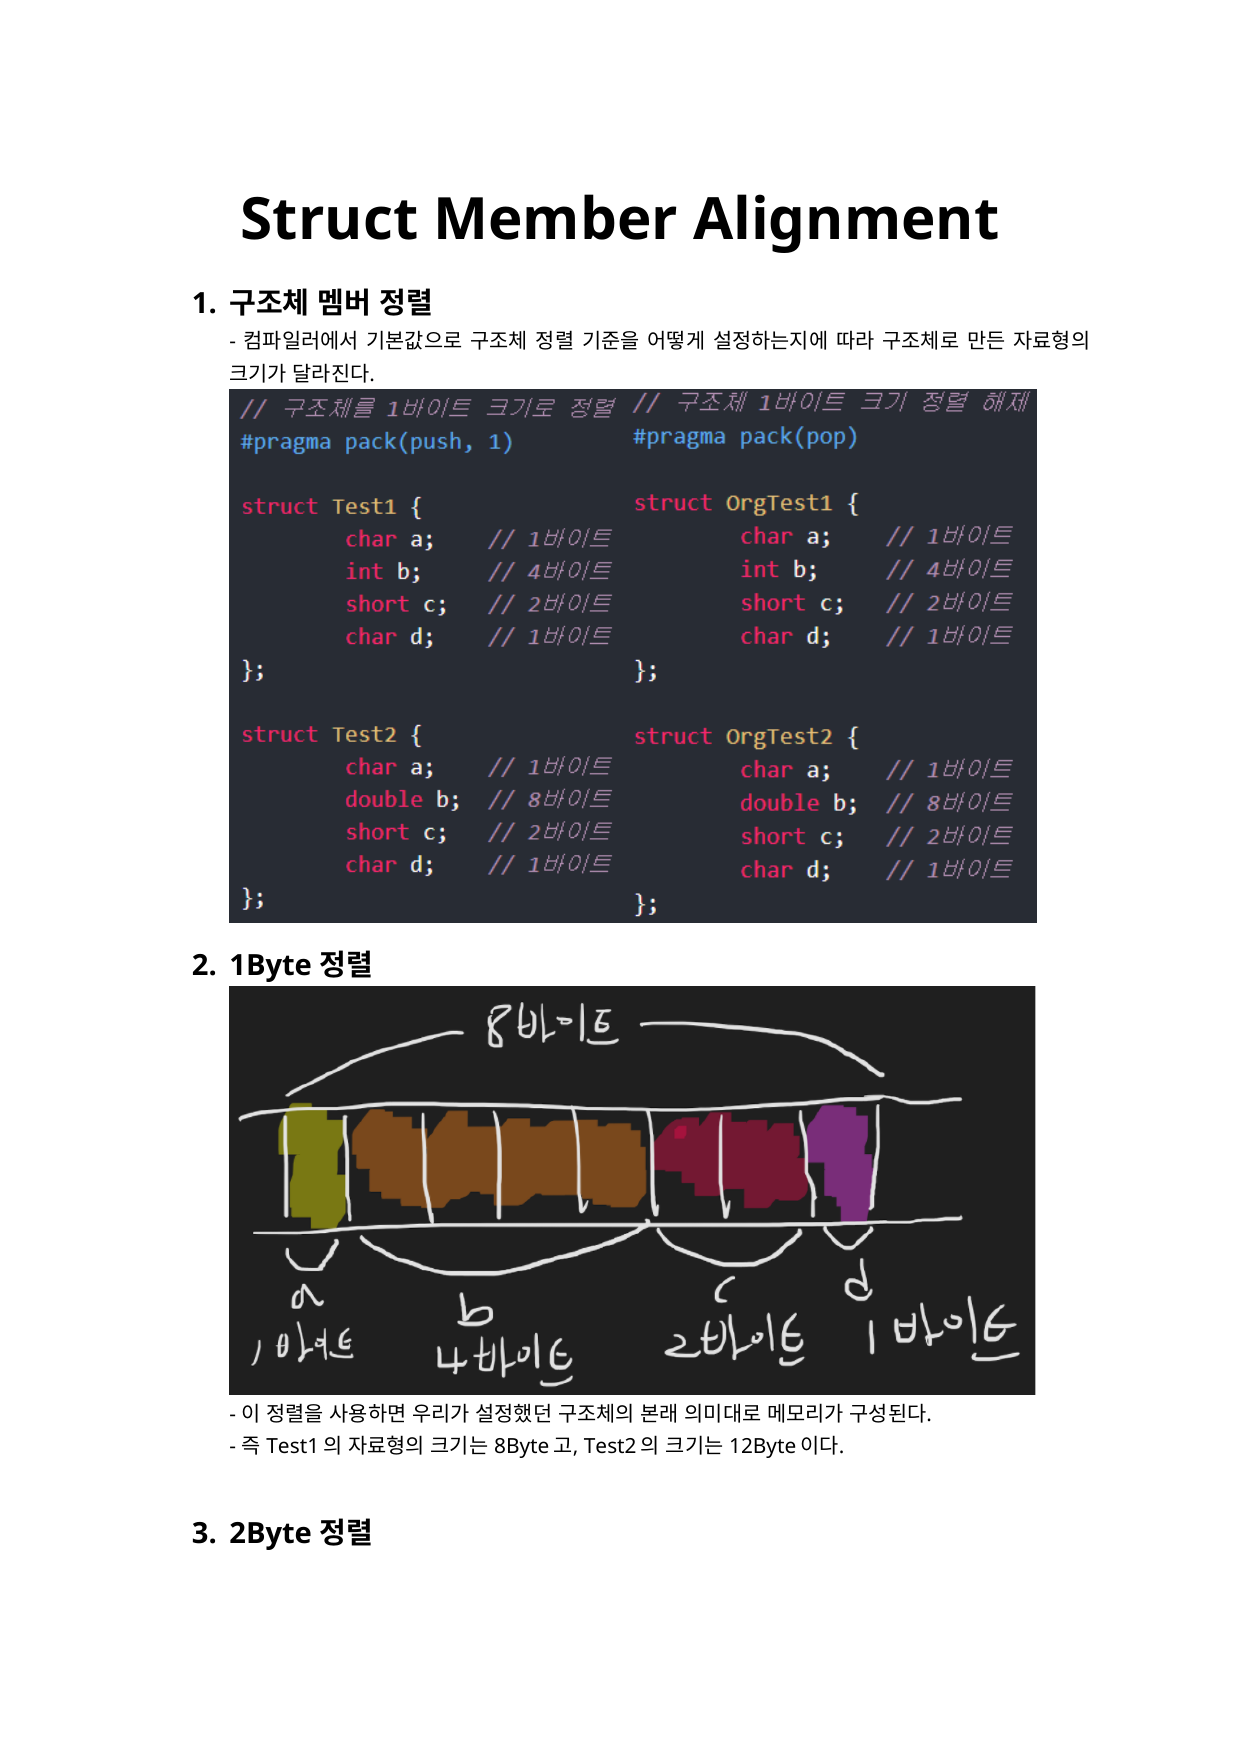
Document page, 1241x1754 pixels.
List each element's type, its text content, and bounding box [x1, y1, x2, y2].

picture [229, 389, 1037, 923]
picture [229, 986, 1036, 1395]
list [192, 1509, 1090, 1552]
text Struct Member Alignment [150, 177, 1090, 257]
